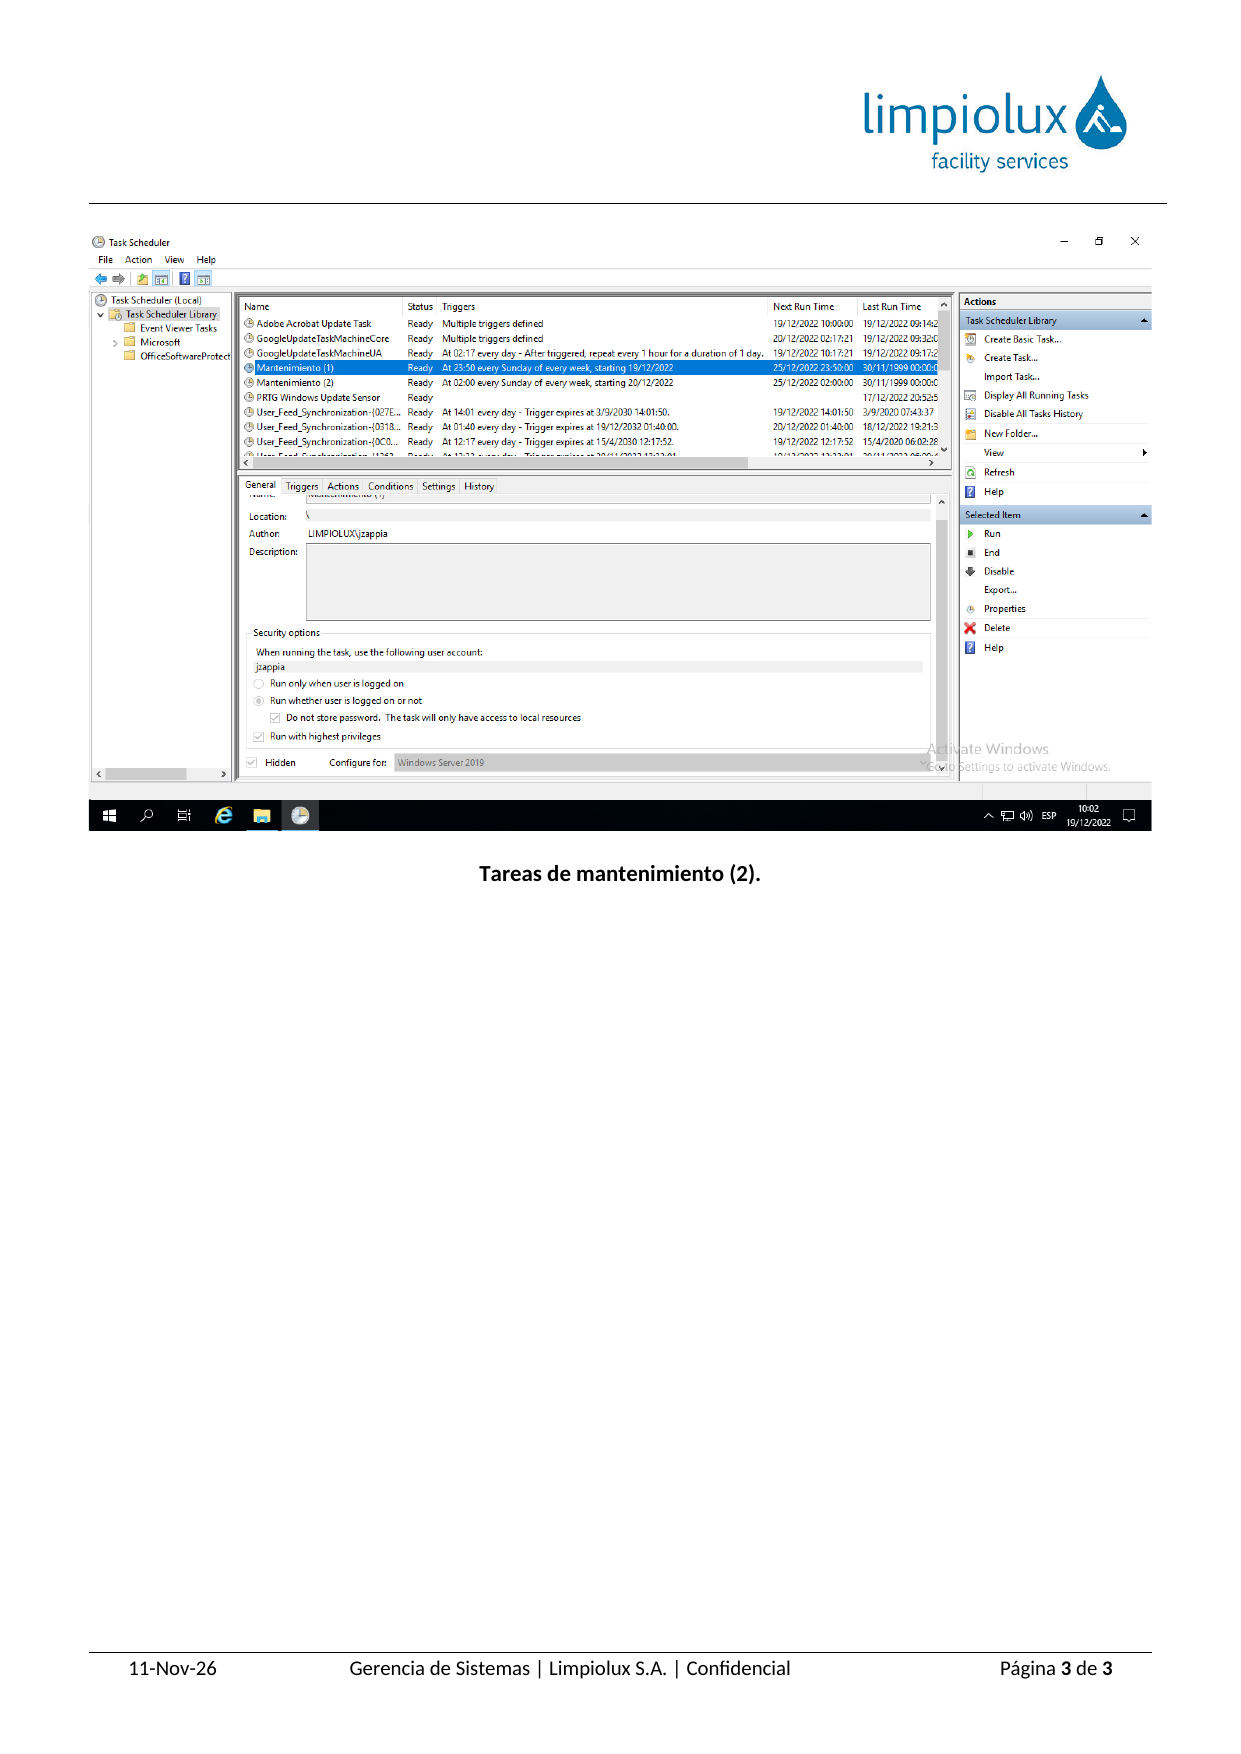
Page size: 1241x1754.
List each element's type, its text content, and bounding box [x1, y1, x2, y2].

picture [864, 73, 1130, 173]
text Tareas de mantenimiento (2). [89, 859, 1152, 887]
picture [88, 233, 1152, 831]
